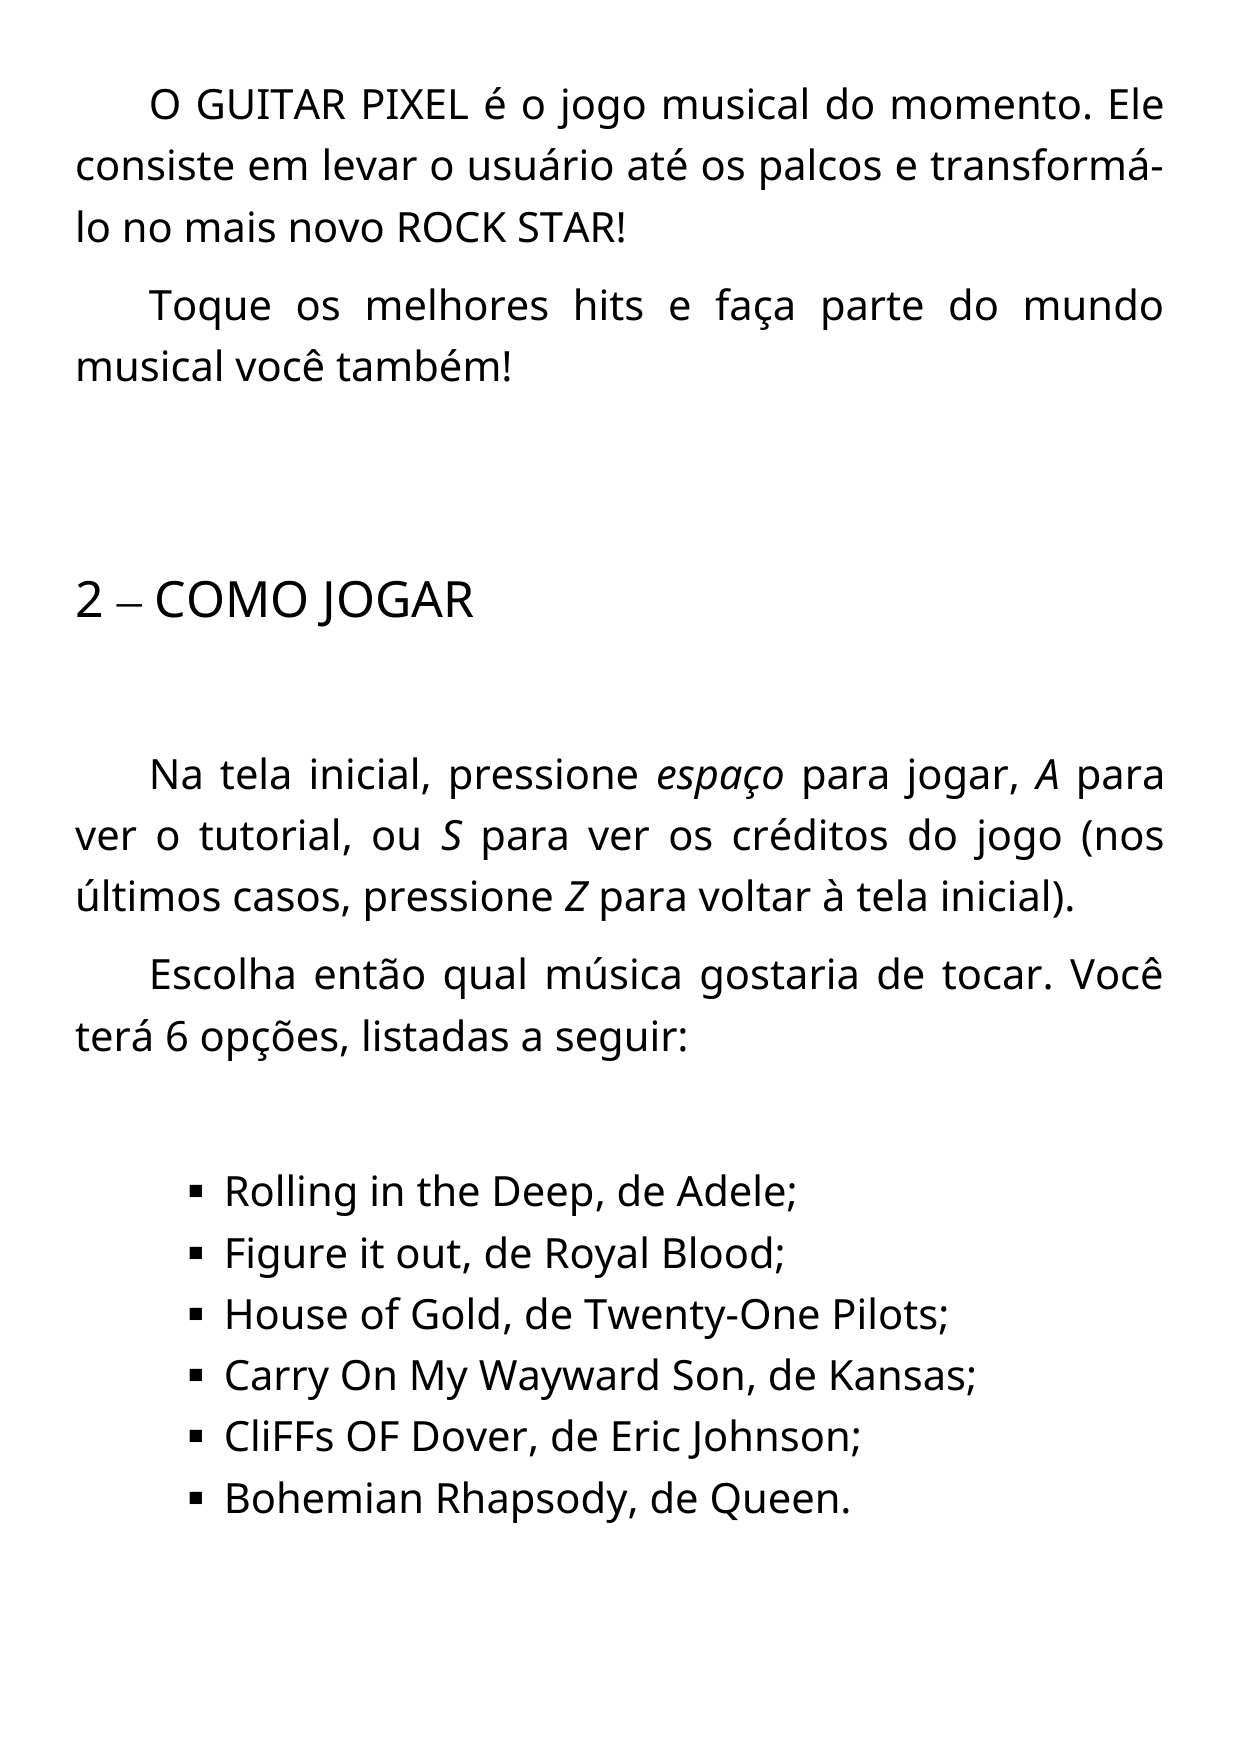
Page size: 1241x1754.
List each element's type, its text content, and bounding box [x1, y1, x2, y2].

list Carry On My Wayward Son, de Kansas; [186, 1346, 1165, 1403]
list CliFFs OF Dover, de Eric Johnson; [186, 1407, 1165, 1464]
list Figure it out, de Royal Blood; [186, 1223, 1165, 1280]
text Na tela inicial, pressione espaço para jogar, A para ver o tutorial, ou S para ver os créditos do jogo (nos últimos casos, pressione Z para voltar à tela inicial). [75, 745, 1165, 924]
text Escolha então qual música gostaria de tocar. Você terá 6 opções, listadas a seguir: [75, 945, 1165, 1063]
text 2 – COMO JOGAR [75, 564, 1165, 632]
list Bohemian Rhapsody, de Queen. [186, 1468, 1165, 1525]
text Toque os melhores hits e faça parte do mundo musical você também! [75, 275, 1165, 393]
list House of Gold, de Twenty-One Pilots; [186, 1285, 1165, 1341]
text O GUITAR PIXEL é o jogo musical do momento. Ele consiste em levar o usuário até os palcos e transformá-lo no mais novo ROCK STAR! [75, 75, 1165, 254]
list Rolling in the Deep, de Adele; [186, 1162, 1165, 1219]
